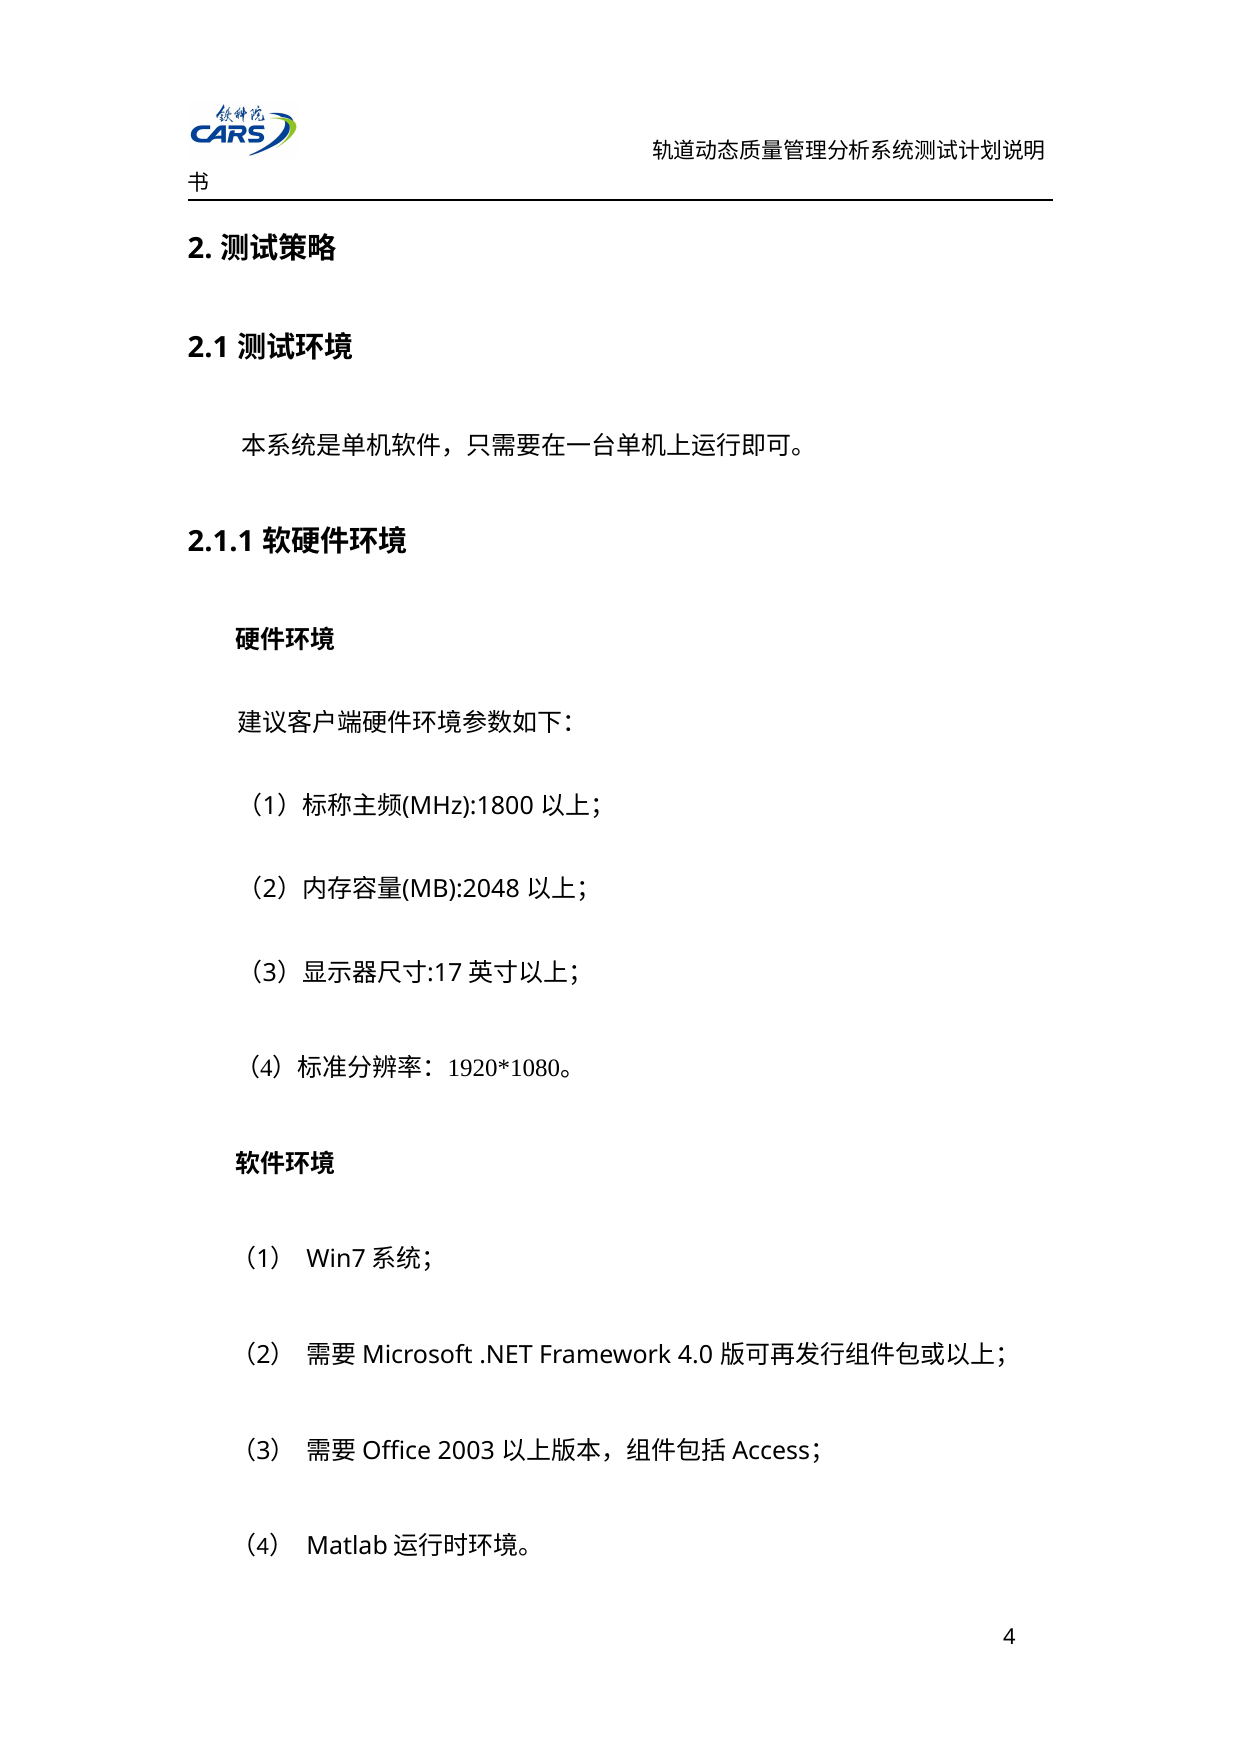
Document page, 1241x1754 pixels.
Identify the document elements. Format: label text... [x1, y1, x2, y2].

list Win7系统； [231, 1224, 1053, 1289]
text （4）标准分辨率：1920*1080。 [187, 1033, 1053, 1098]
list Matlab运行时环境。 [231, 1511, 1053, 1576]
text （2）内存容量(MB):2048 以上； [187, 854, 1053, 919]
subtitle 测试策略 [187, 214, 1053, 279]
list 需要 Microsoft .NET Framework 4.0 版可再发行组件包或以上； [231, 1320, 1053, 1385]
picture [187, 101, 299, 159]
text 软件环境 [187, 1129, 1053, 1194]
subtitle 软硬件环境 [187, 507, 1053, 572]
list 需要 Office 2003 以上版本，组件包括 Access； [231, 1416, 1053, 1481]
text （1）标称主频(MHz):1800 以上； [187, 771, 1053, 836]
text 建议客户端硬件环境参数如下： [187, 688, 1053, 753]
text （3）显示器尺寸:17 英寸以上； [187, 938, 1053, 1003]
text 本系统是单机软件，只需要在一台单机上运行即可。 [187, 411, 1053, 476]
subtitle 测试环境 [187, 312, 1053, 377]
text 硬件环境 [187, 605, 1053, 670]
